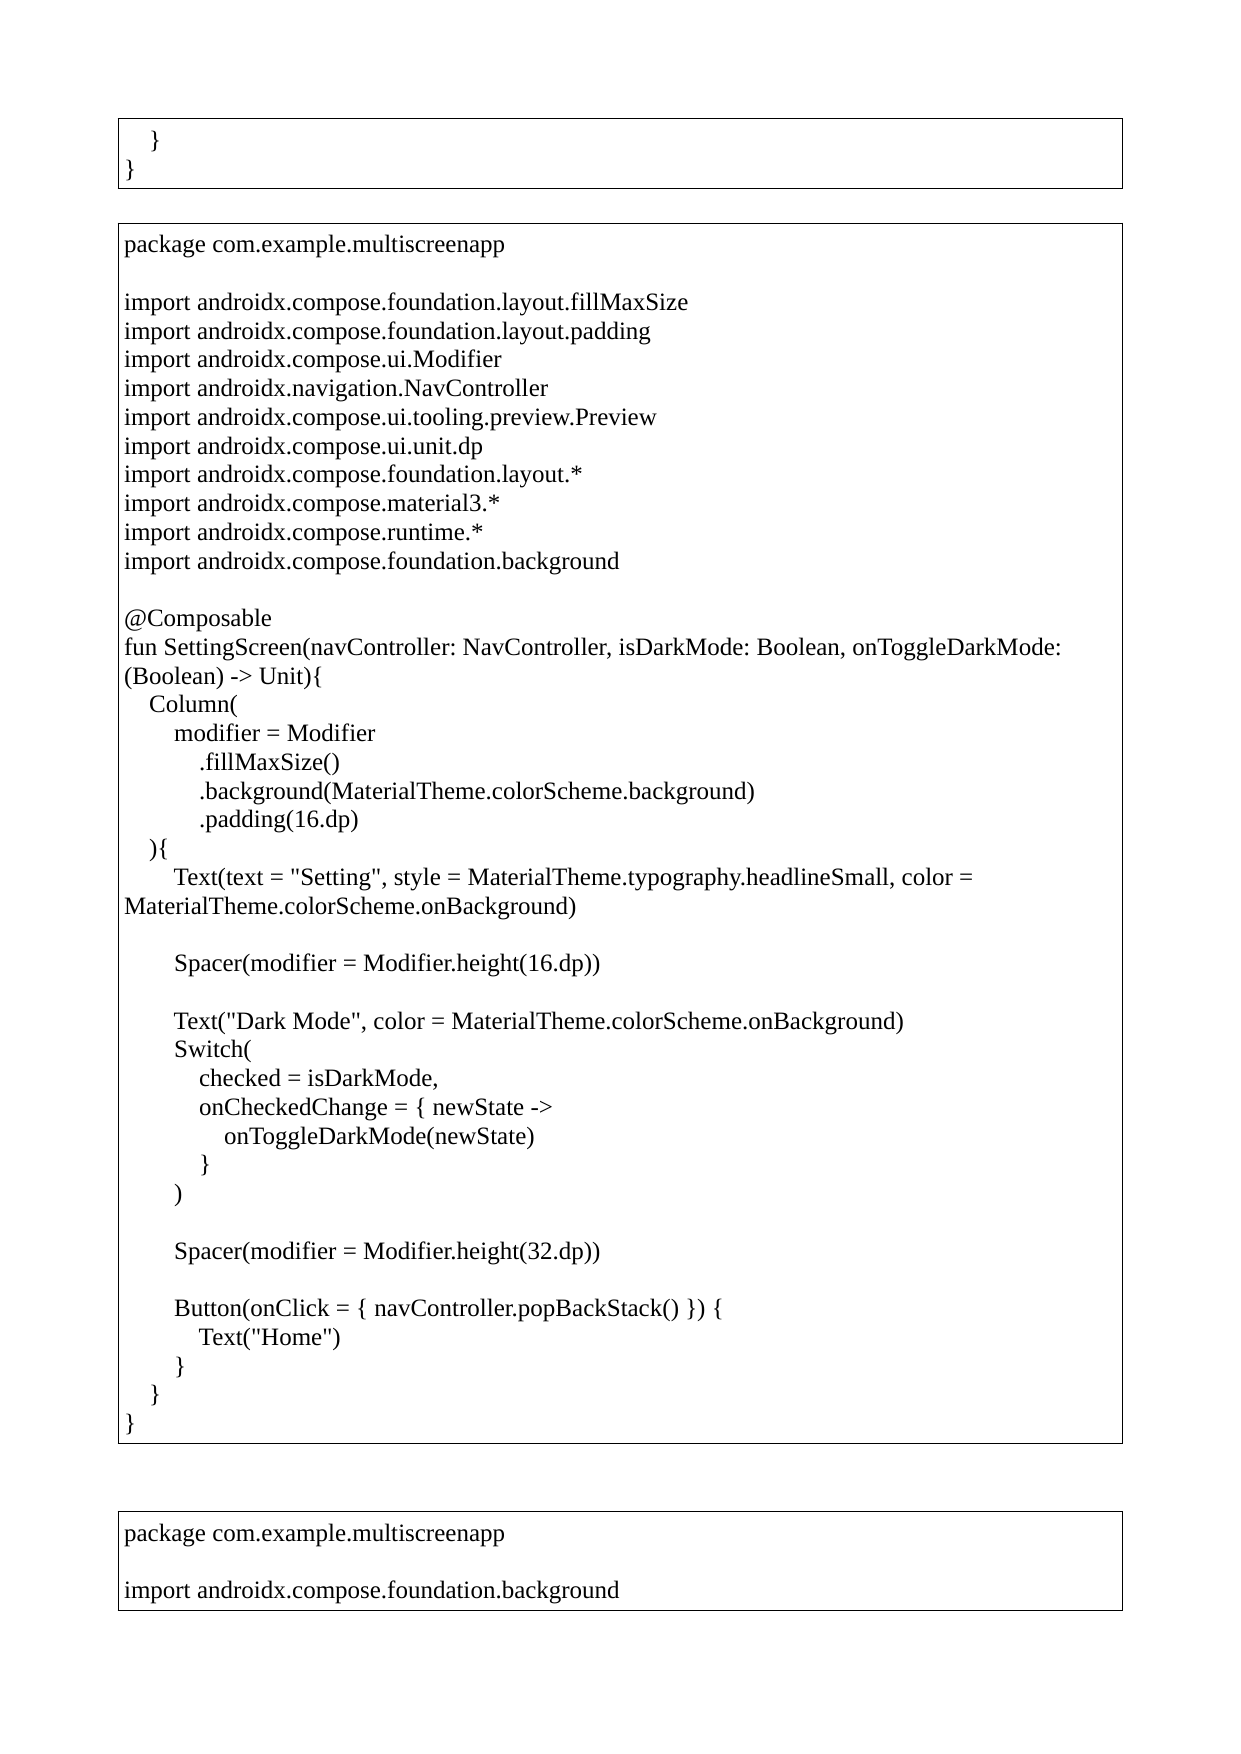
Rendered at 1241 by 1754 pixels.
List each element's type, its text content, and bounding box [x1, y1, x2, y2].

table_header package com.example.multiscreenapp import androidx.compose.foundation.layout.fillMaxSize import androidx.compose.foundation.layout.padding import androidx.compose.ui.Modifier import androidx.navigation.NavController import androidx.compose.ui.tooling.preview.Preview import androidx.compose.ui.unit.dp import androidx.compose.foundation.layout.* import androidx.compose.material3.* import androidx.compose.runtime.* import androidx.compose.foundation.background @Composable fun SettingScreen(navController: NavController, isDarkMode: Boolean, onToggleDarkMode: (Boolean) -> Unit){ Column( modifier = Modifier .fillMaxSize() .background(MaterialTheme.colorScheme.background) .padding(16.dp) ){ Text(text = "Setting", style = MaterialTheme.typography.headlineSmall, color = MaterialTheme.colorScheme.onBackground) Spacer(modifier = Modifier.height(16.dp)) Text("Dark Mode", color = MaterialTheme.colorScheme.onBackground) Switch( checked = isDarkMode, onCheckedChange = { newState -> onToggleDarkMode(newState) } ) Spacer(modifier = Modifier.height(32.dp)) Button(onClick = { navController.popBackStack() }) { Text("Home") } } } [119, 224, 1122, 1443]
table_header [119, 1512, 1122, 1609]
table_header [119, 119, 1122, 188]
